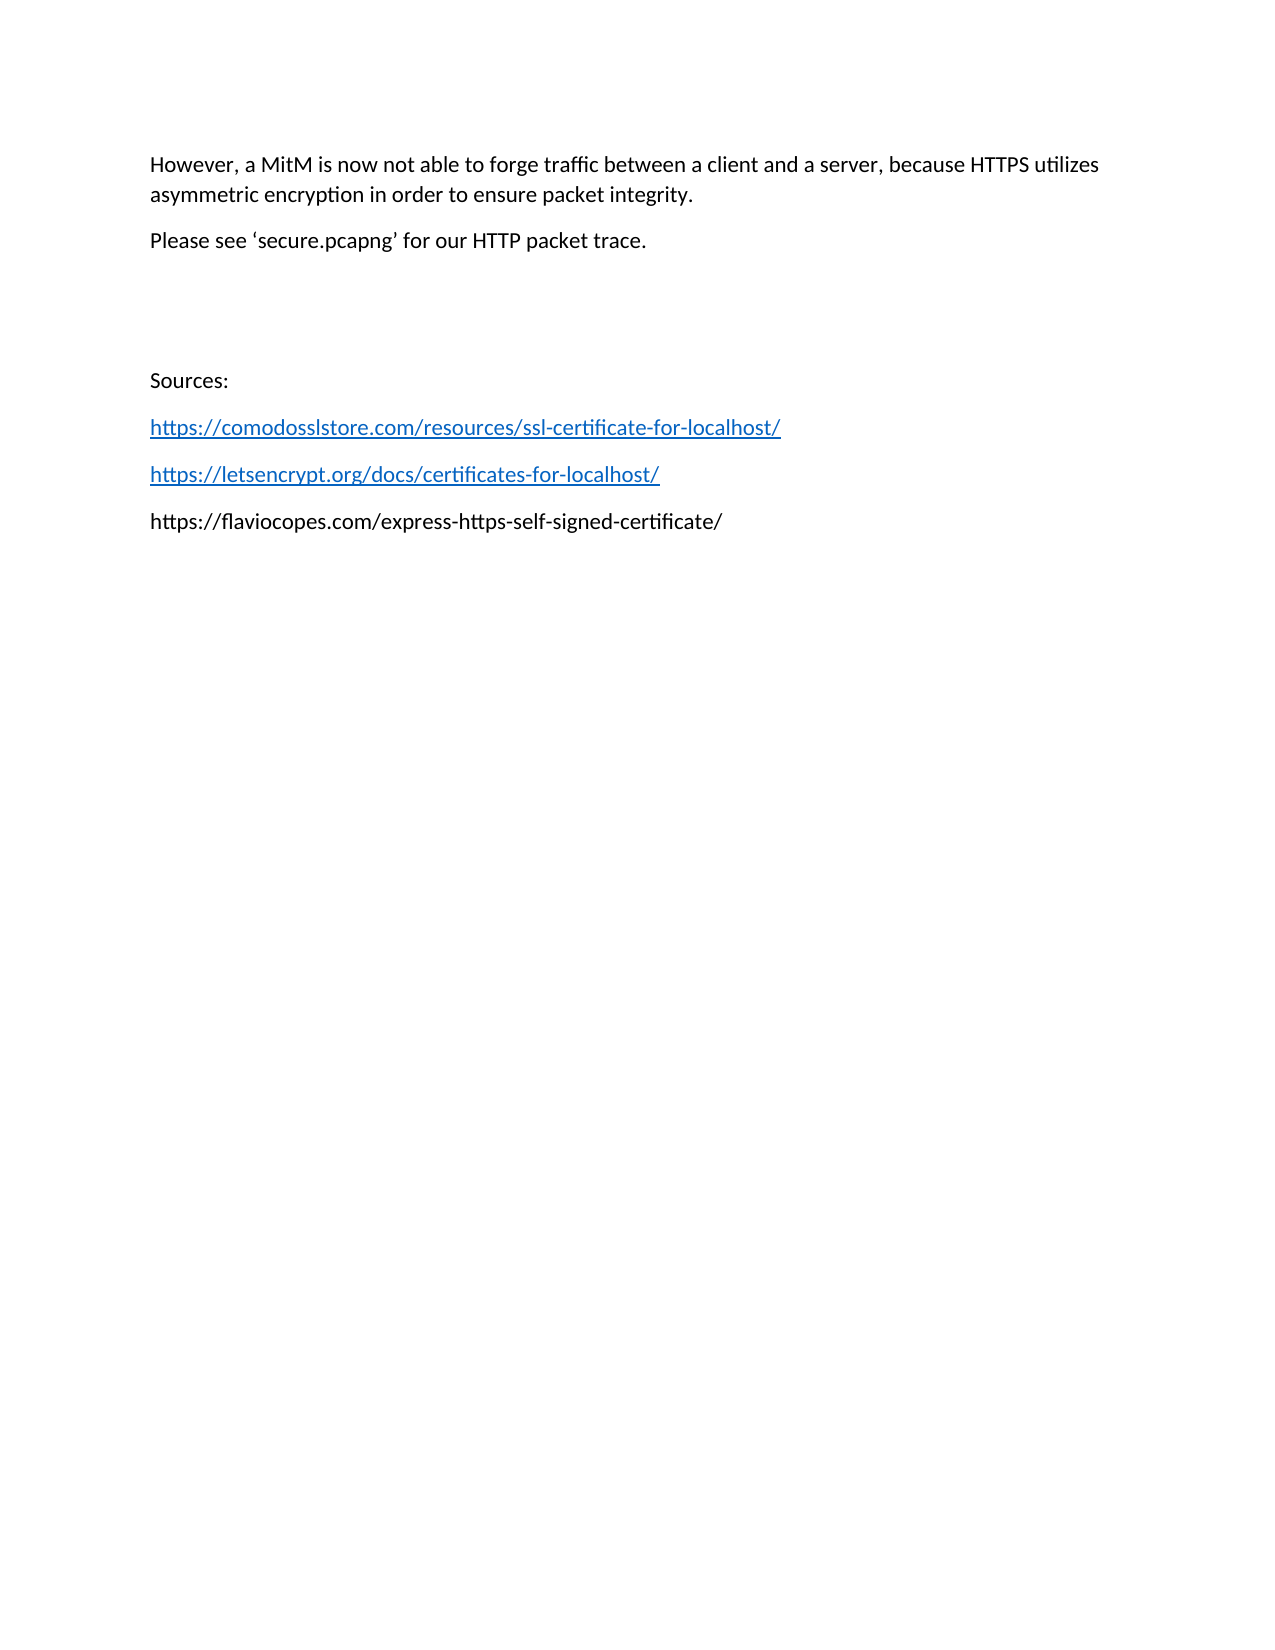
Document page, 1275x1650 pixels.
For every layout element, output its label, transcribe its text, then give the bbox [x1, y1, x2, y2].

text https://flaviocopes.com/express-https-self-signed-certificate/ [150, 507, 1125, 535]
text https://letsencrypt.org/docs/certificates-for-localhost/ [150, 460, 1125, 488]
text However, a MitM is now not able to forge traffic between a client and a server, because HTTPS utilizes asymmetric encryption in order to ensure packet integrity. [150, 150, 1125, 208]
text Sources: [150, 366, 1125, 394]
text https://comodosslstore.com/resources/ssl-certificate-for-localhost/ [150, 413, 1125, 441]
text Please see ‘secure.pcapng’ for our HTTP packet trace. [150, 226, 1125, 254]
